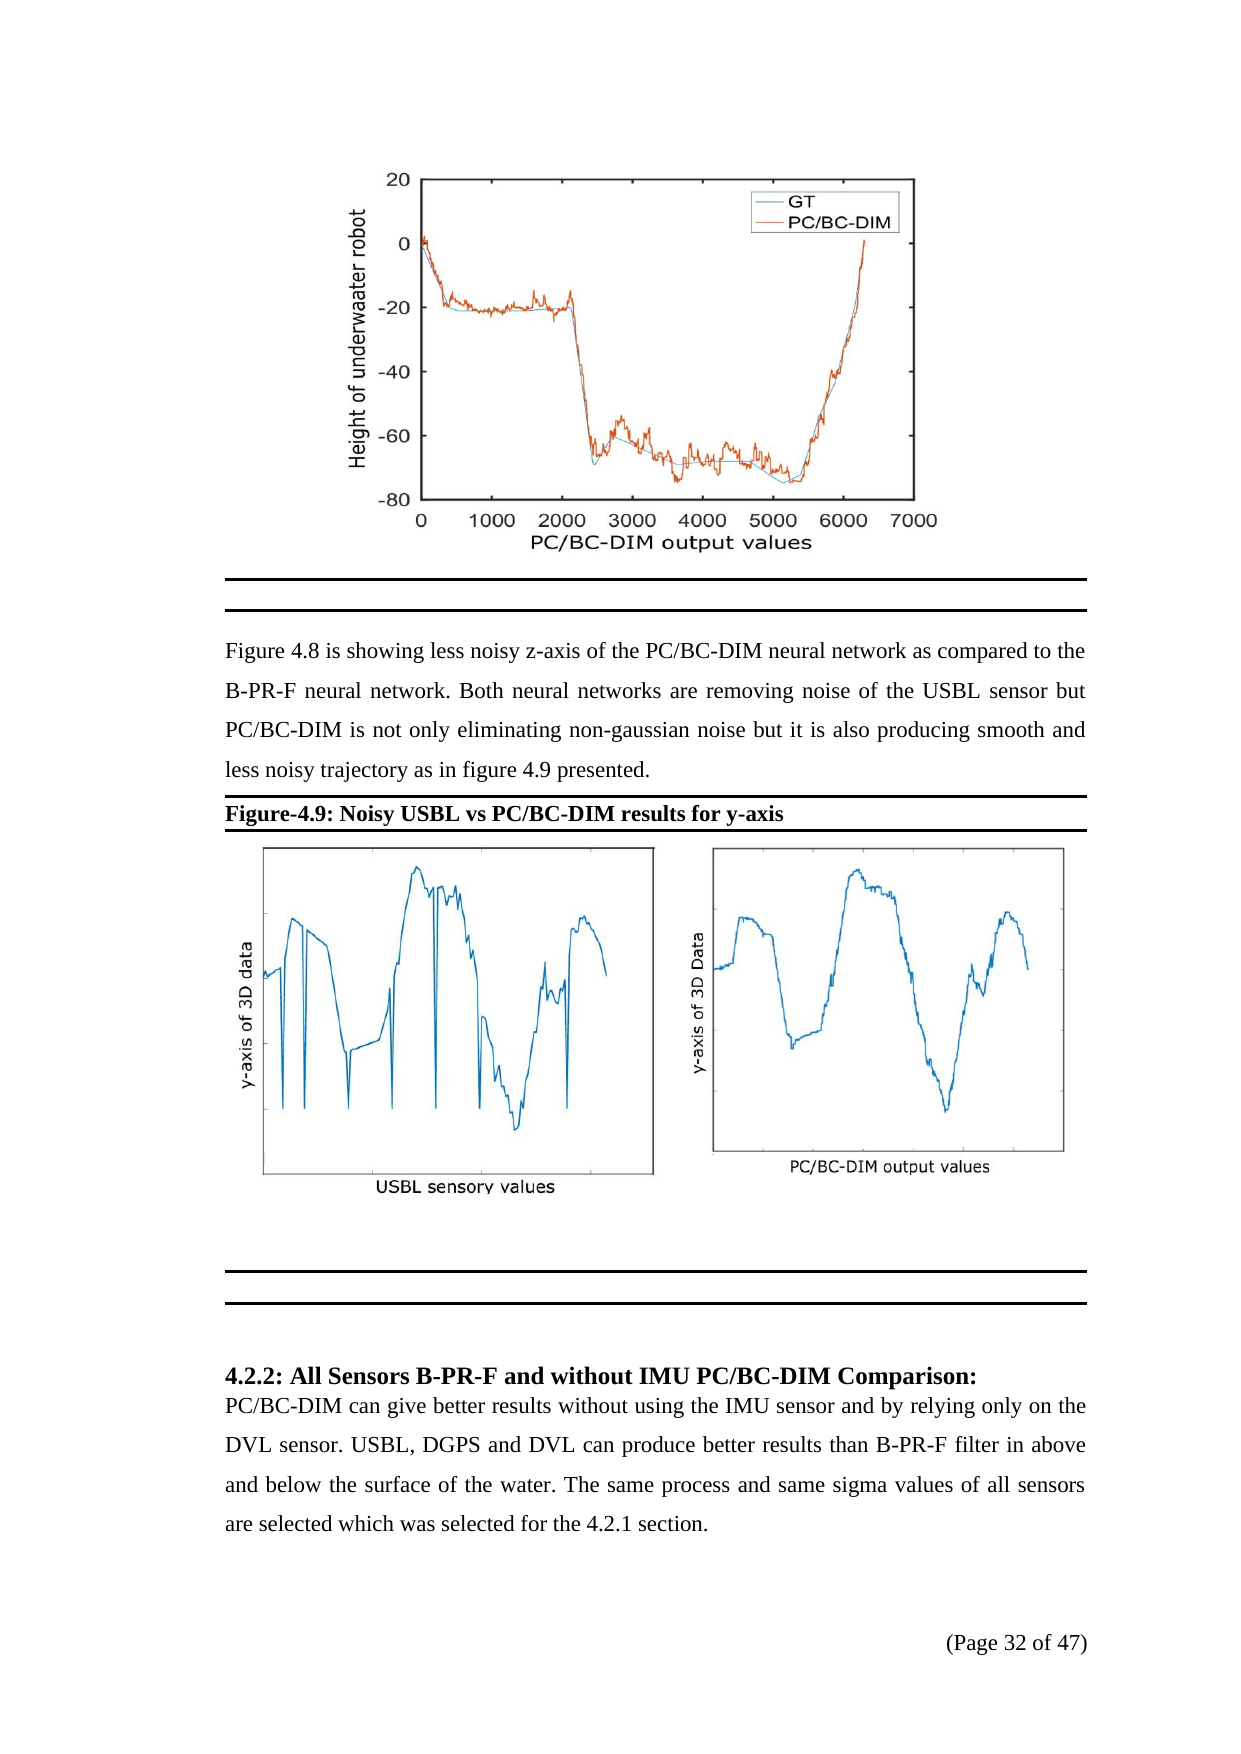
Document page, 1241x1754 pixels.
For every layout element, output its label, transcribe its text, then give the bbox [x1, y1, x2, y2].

text Figure-4.9: Noisy USBL vs PC/BC-DIM results for y-axis [225, 798, 1087, 829]
text Figure 4.8 is showing less noisy z-axis of the PC/BC-DIM neural network as compared to the B-PR-F neural network. Both neural networks are removing noise of the USBL sensor but PC/BC-DIM is not only eliminating non-gaussian noise but it is also producing smooth and less noisy trajectory as in figure 4.9 presented. [225, 637, 1087, 782]
picture [235, 845, 659, 1194]
picture [691, 845, 1067, 1175]
picture [338, 150, 975, 553]
table_header [668, 845, 1090, 1221]
text PC/BC-DIM can give better results without using the IMU sensor and by relying only on the DVL sensor. USBL, DGPS and DVL can produce better results than B-PR-F filter in above and below the surface of the water. The same process and same sigma values of all sensors are selected which was selected for the 4.2.1 section. [225, 1392, 1087, 1537]
text 4.2.2: All Sensors B-PR-F and without IMU PC/BC-DIM Comparison: [225, 1361, 1087, 1389]
table_header [224, 845, 668, 1221]
